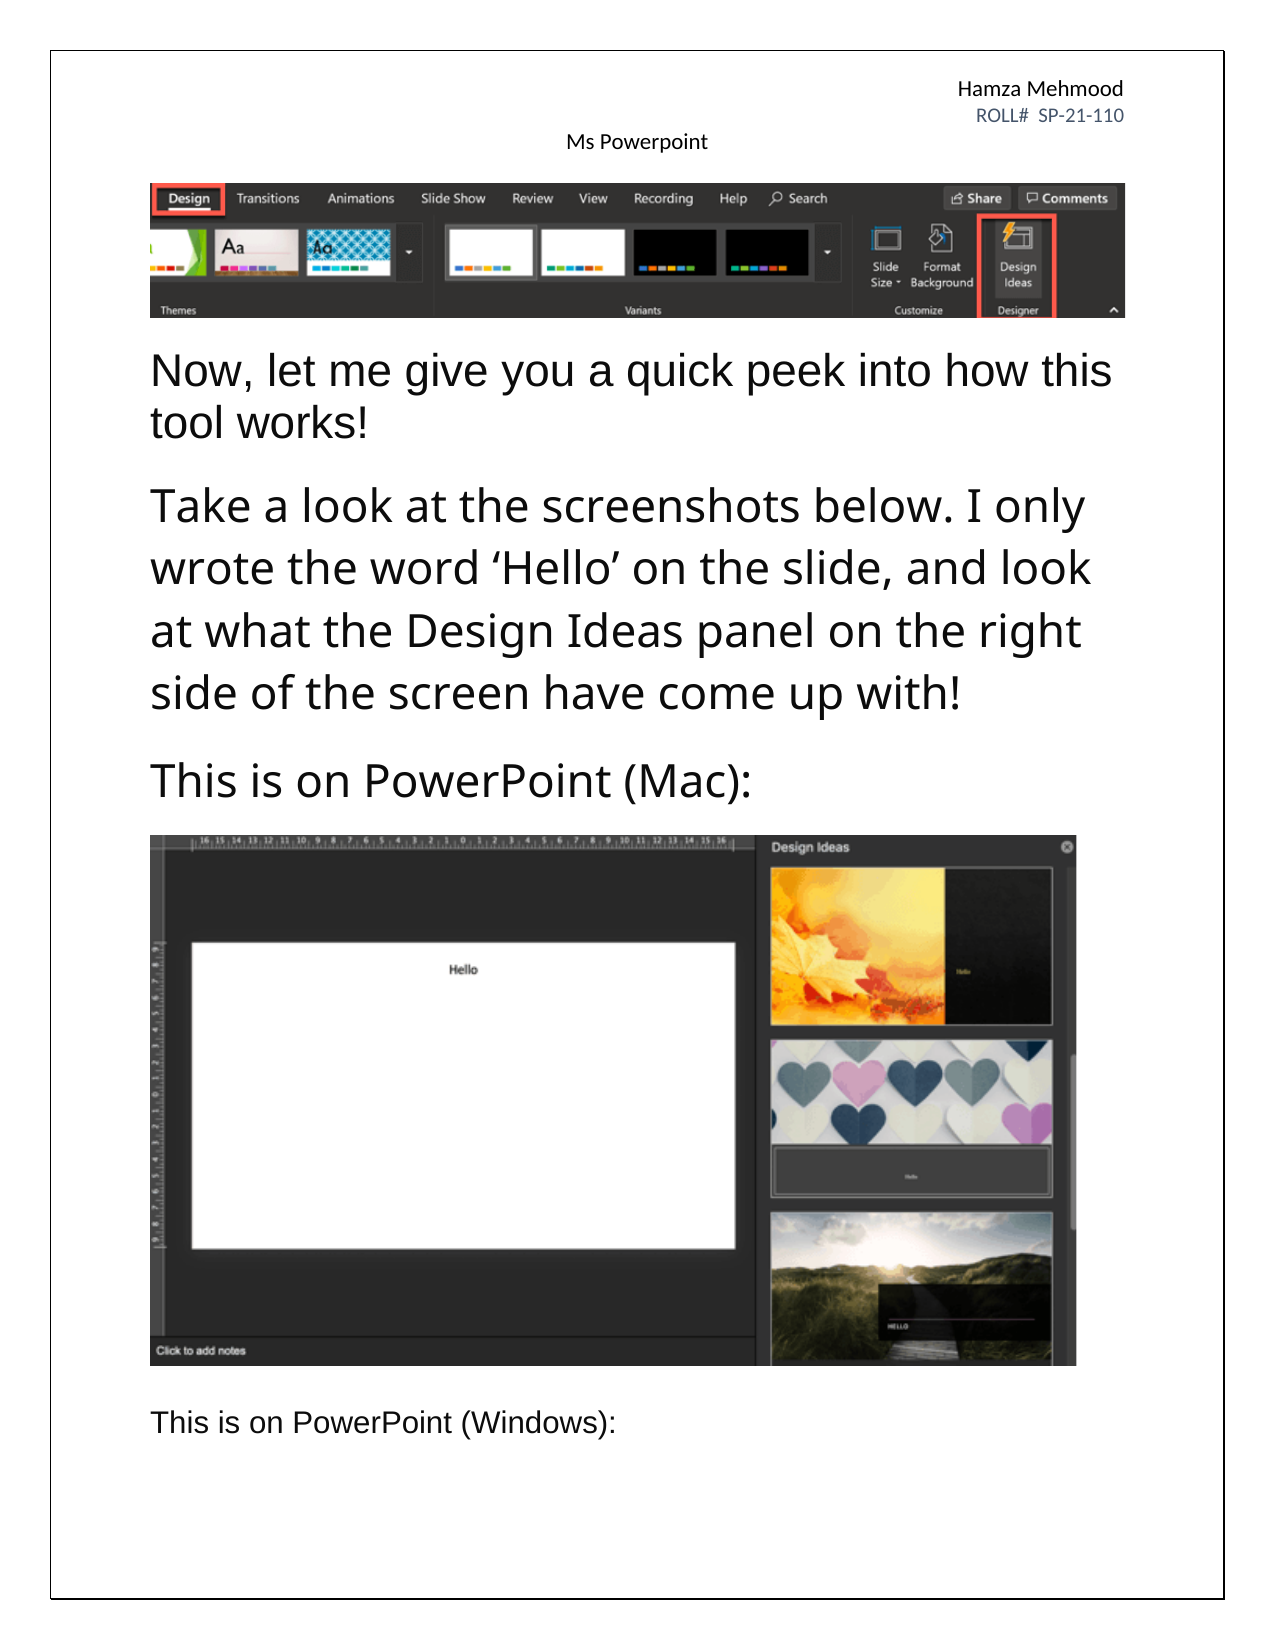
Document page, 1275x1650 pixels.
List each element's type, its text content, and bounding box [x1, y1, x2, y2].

text This is on PowerPoint (Mac): [150, 748, 1124, 810]
text Now, let me give you a quick peek into how this tool works! [150, 343, 1124, 448]
text Take a look at the screenshots below. I only wrote the word ‘Hello’ on the slide, and look at what the Design Ideas panel on the right side of the screen have come up with! [150, 473, 1124, 723]
text This is on PowerPoint (Windows): [150, 1390, 1124, 1440]
picture [150, 183, 1125, 318]
picture [150, 835, 1077, 1366]
